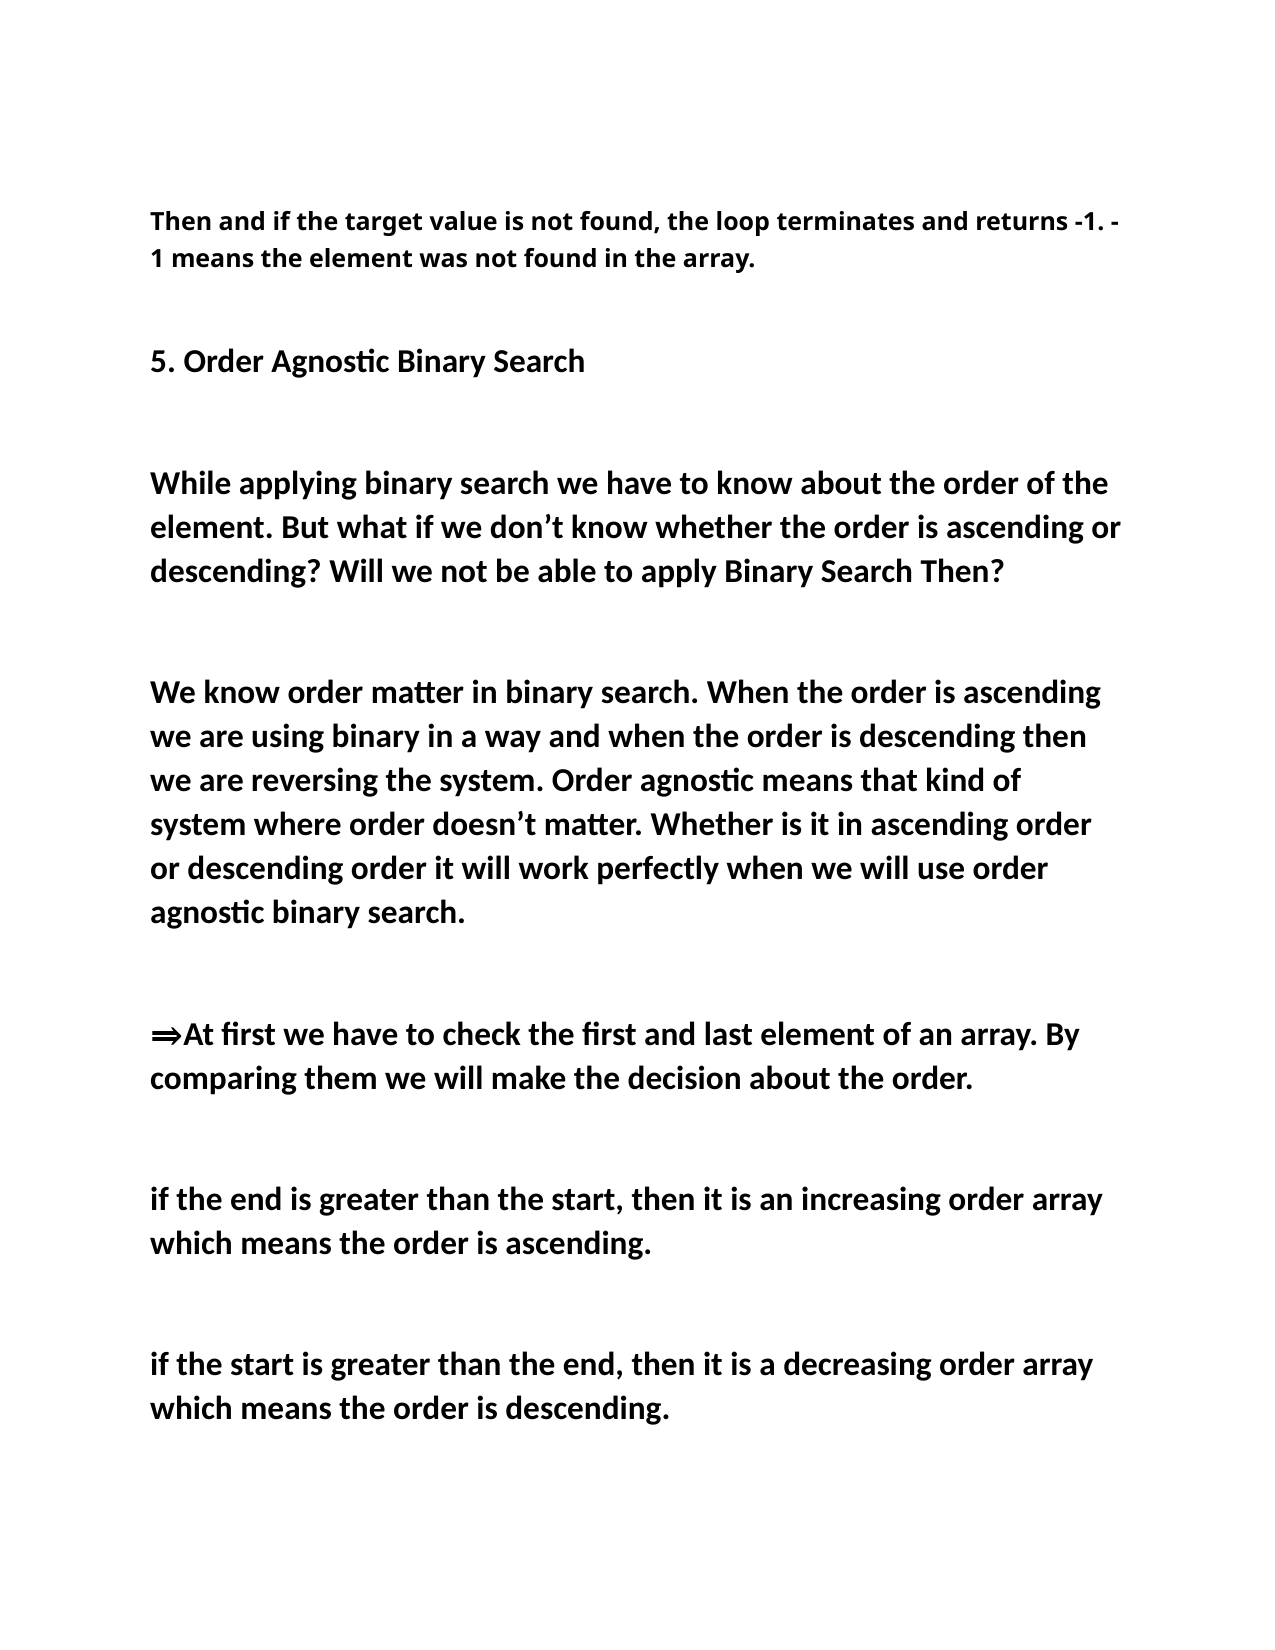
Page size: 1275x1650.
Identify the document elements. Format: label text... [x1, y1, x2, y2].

text if the start is greater than the end, then it is a decreasing order array which means the order is descending. [150, 1343, 1125, 1428]
text if the end is greater than the start, then it is an increasing order array which means the order is ascending. [150, 1178, 1125, 1263]
text While applying binary search we have to know about the order of the element. But what if we don’t know whether the order is ascending or descending? Will we not be able to apply Binary Search Then? [150, 462, 1125, 590]
text We know order matter in binary search. When the order is ascending we are using binary in a way and when the order is descending then we are reversing the system. Order agnostic means that kind of system where order doesn’t matter. Whether is it in ascending order or descending order it will work perfectly when we will use order agnostic binary search. [150, 671, 1125, 931]
text Then and if the target value is not found, the loop terminates and returns -1. -1 means the element was not found in the array. [150, 203, 1125, 274]
text 5. Order Agnostic Binary Search [150, 341, 1125, 381]
text ⇒At first we have to check the first and last element of an array. By comparing them we will make the decision about the order. [150, 1012, 1125, 1097]
